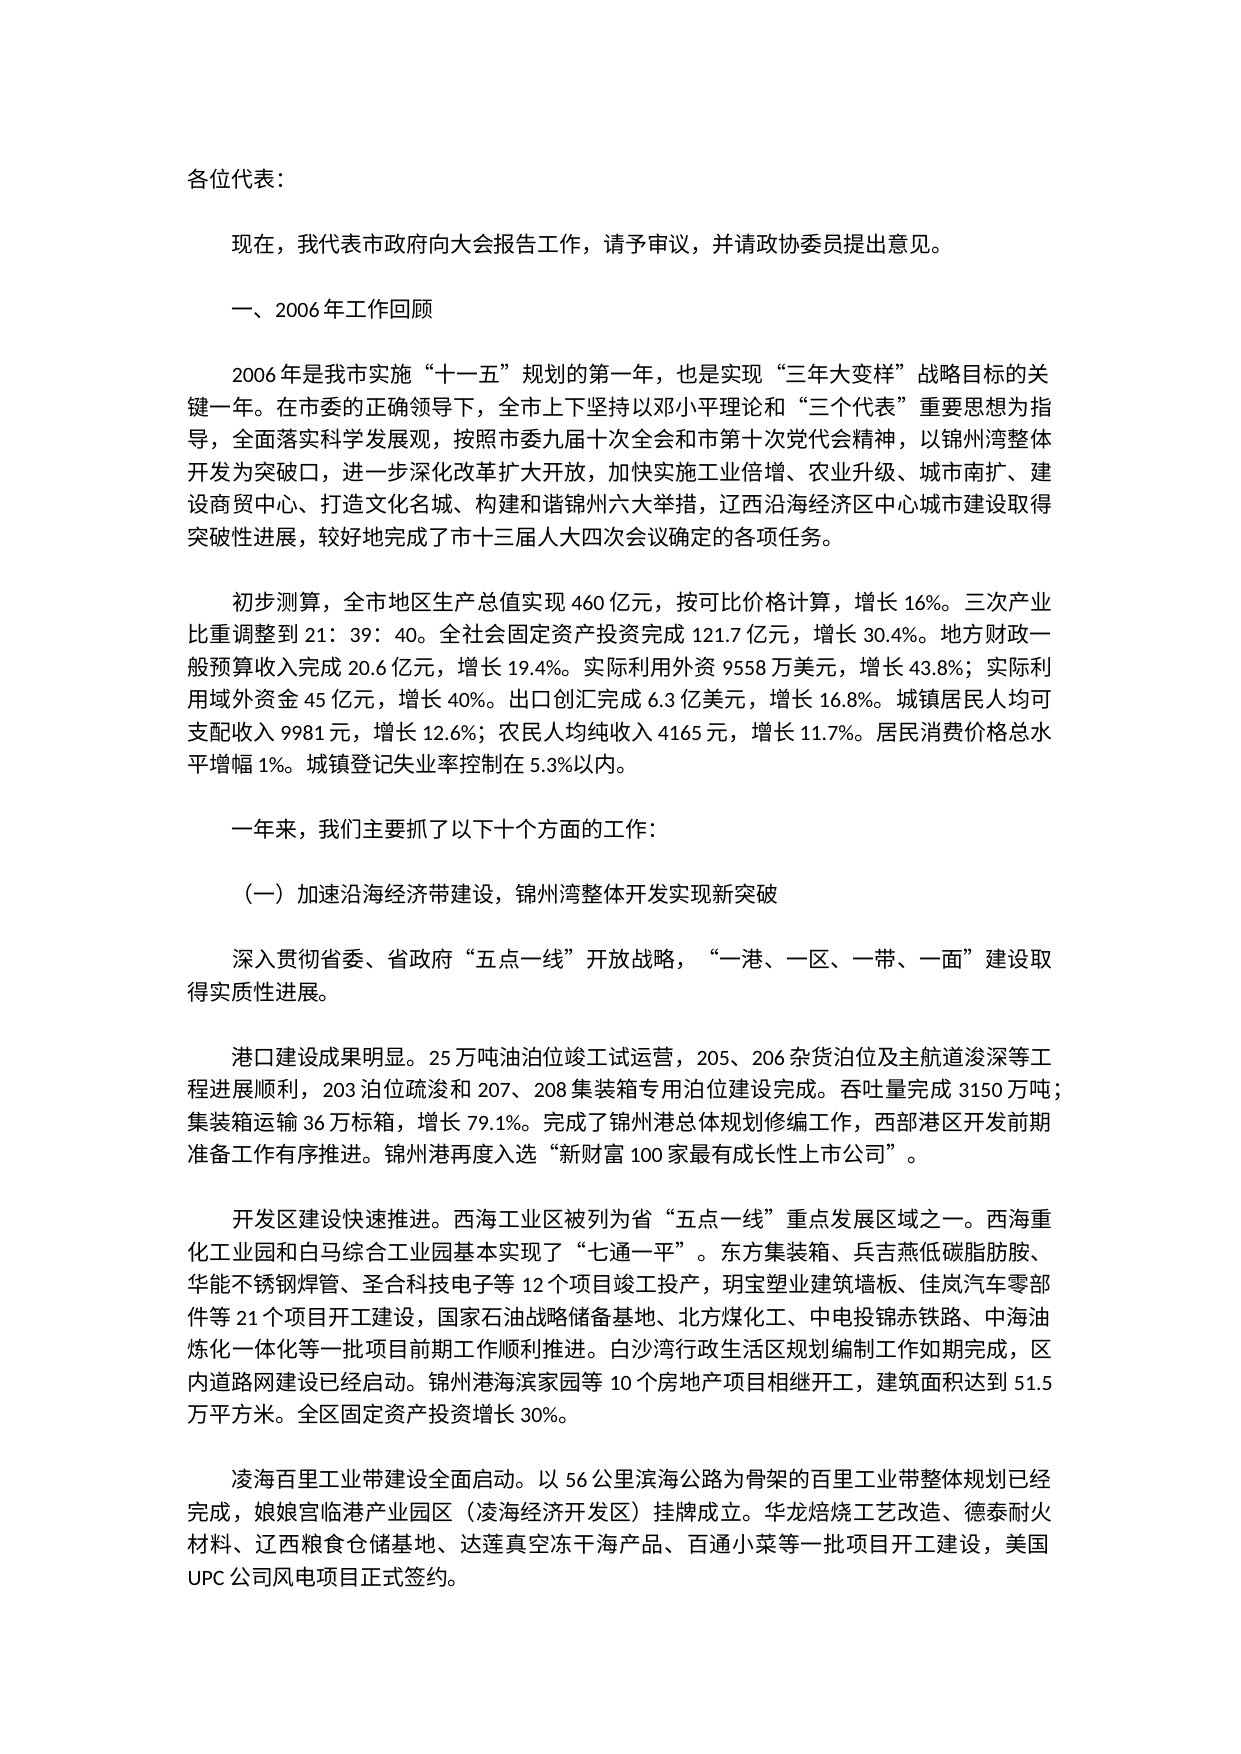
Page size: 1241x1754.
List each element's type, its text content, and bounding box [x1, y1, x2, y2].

text 一、2006年工作回顾 [187, 292, 1053, 324]
text 现在，我代表市政府向大会报告工作，请予审议，并请政协委员提出意见。 [187, 227, 1053, 259]
text 深入贯彻省委、省政府“五点一线”开放战略，“一港、一区、一带、一面”建设取得实质性进展。 [187, 942, 1053, 1007]
text 2006年是我市实施“十一五”规划的第一年，也是实现“三年大变样”战略目标的关键一年。在市委的正确领导下，全市上下坚持以邓小平理论和“三个代表”重要思想为指导，全面落实科学发展观，按照市委九届十次全会和市第十次党代会精神，以锦州湾整体开发为突破口，进一步深化改革扩大开放，加快实施工业倍增、农业升级、城市南扩、建设商贸中心、打造文化名城、构建和谐锦州六大举措，辽西沿海经济区中心城市建设取得突破性进展，较好地完成了市十三届人大四次会议确定的各项任务。 [187, 357, 1053, 552]
text 开发区建设快速推进。西海工业区被列为省“五点一线”重点发展区域之一。西海重化工业园和白马综合工业园基本实现了“七通一平”。东方集装箱、兵吉燕低碳脂肪胺、华能不锈钢焊管、圣合科技电子等12个项目竣工投产，玥宝塑业建筑墙板、佳岚汽车零部件等21个项目开工建设，国家石油战略储备基地、北方煤化工、中电投锦赤铁路、中海油炼化一体化等一批项目前期工作顺利推进。白沙湾行政生活区规划编制工作如期完成，区内道路网建设已经启动。锦州港海滨家园等10个房地产项目相继开工，建筑面积达到51.5万平方米。全区固定资产投资增长30%。 [187, 1202, 1053, 1429]
text 初步测算，全市地区生产总值实现460亿元，按可比价格计算，增长16%。三次产业比重调整到21：39：40。全社会固定资产投资完成121.7亿元，增长30.4%。地方财政一般预算收入完成20.6亿元，增长19.4%。实际利用外资9558万美元，增长43.8%；实际利用域外资金45亿元，增长40%。出口创汇完成6.3亿美元，增长16.8%。城镇居民人均可支配收入9981元，增长12.6%；农民人均纯收入4165元，增长11.7%。居民消费价格总水平增幅1%。城镇登记失业率控制在5.3%以内。 [187, 584, 1053, 779]
text 港口建设成果明显。25万吨油泊位竣工试运营，205、206杂货泊位及主航道浚深等工程进展顺利，203泊位疏浚和207、208集装箱专用泊位建设完成。吞吐量完成3150万吨；集装箱运输36万标箱，增长79.1%。完成了锦州港总体规划修编工作，西部港区开发前期准备工作有序推进。锦州港再度入选“新财富100家最有成长性上市公司”。 [187, 1039, 1053, 1169]
text （一）加速沿海经济带建设，锦州湾整体开发实现新突破 [187, 877, 1053, 909]
text 凌海百里工业带建设全面启动。以56公里滨海公路为骨架的百里工业带整体规划已经完成，娘娘宫临港产业园区（凌海经济开发区）挂牌成立。华龙焙烧工艺改造、德泰耐火材料、辽西粮食仓储基地、达莲真空冻干海产品、百通小菜等一批项目开工建设，美国UPC公司风电项目正式签约。 [187, 1462, 1053, 1592]
text 一年来，我们主要抓了以下十个方面的工作： [187, 812, 1053, 844]
text 各位代表： [187, 162, 1053, 194]
